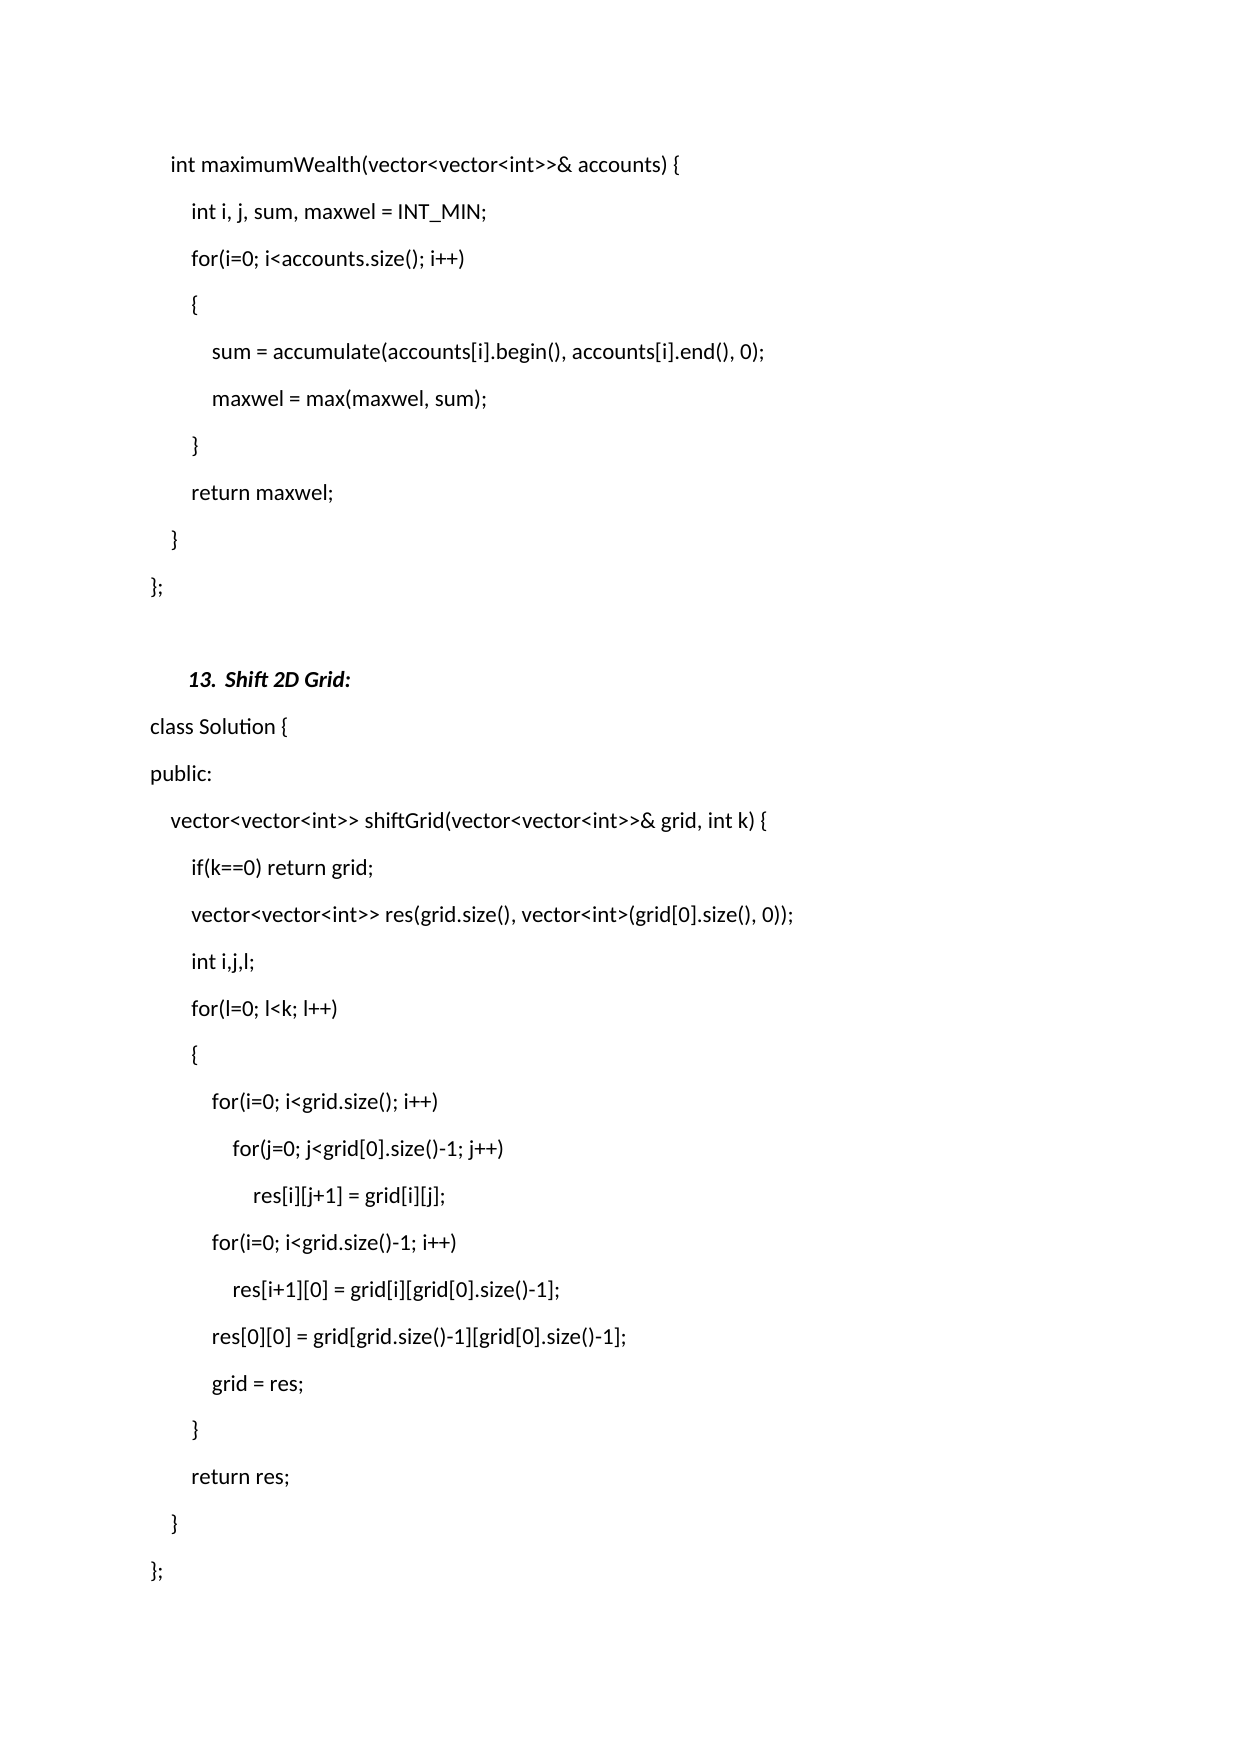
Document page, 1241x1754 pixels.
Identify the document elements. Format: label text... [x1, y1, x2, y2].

text { [150, 1041, 1090, 1069]
text for(j=0; j<grid[0].size()-1; j++) [150, 1134, 1090, 1162]
text maxwel = max(maxwel, sum); [150, 384, 1090, 412]
text }; [150, 1556, 1090, 1584]
list Shift 2D Grid: [187, 666, 1090, 694]
text } [150, 1416, 1090, 1444]
text int i, j, sum, maxwel = INT_MIN; [150, 197, 1090, 225]
text for(i=0; i<grid.size(); i++) [150, 1087, 1090, 1116]
text int i,j,l; [150, 947, 1090, 975]
text class Solution { [150, 712, 1090, 741]
text vector<vector<int>> res(grid.size(), vector<int>(grid[0].size(), 0)); [150, 900, 1090, 928]
text for(l=0; l<k; l++) [150, 994, 1090, 1022]
text res[i][j+1] = grid[i][j]; [150, 1181, 1090, 1209]
text for(i=0; i<accounts.size(); i++) [150, 244, 1090, 272]
text int maximumWealth(vector<vector<int>>& accounts) { [150, 150, 1090, 178]
text } [150, 431, 1090, 459]
text public: [150, 759, 1090, 787]
text grid = res; [150, 1369, 1090, 1397]
text sum = accumulate(accounts[i].begin(), accounts[i].end(), 0); [150, 337, 1090, 366]
text return maxwel; [150, 478, 1090, 506]
text } [150, 525, 1090, 553]
text vector<vector<int>> shiftGrid(vector<vector<int>>& grid, int k) { [150, 806, 1090, 834]
text } [150, 1509, 1090, 1537]
text res[i+1][0] = grid[i][grid[0].size()-1]; [150, 1275, 1090, 1303]
text if(k==0) return grid; [150, 853, 1090, 881]
text res[0][0] = grid[grid.size()-1][grid[0].size()-1]; [150, 1322, 1090, 1350]
text return res; [150, 1462, 1090, 1491]
text }; [150, 572, 1090, 600]
text { [150, 291, 1090, 319]
text for(i=0; i<grid.size()-1; i++) [150, 1228, 1090, 1256]
